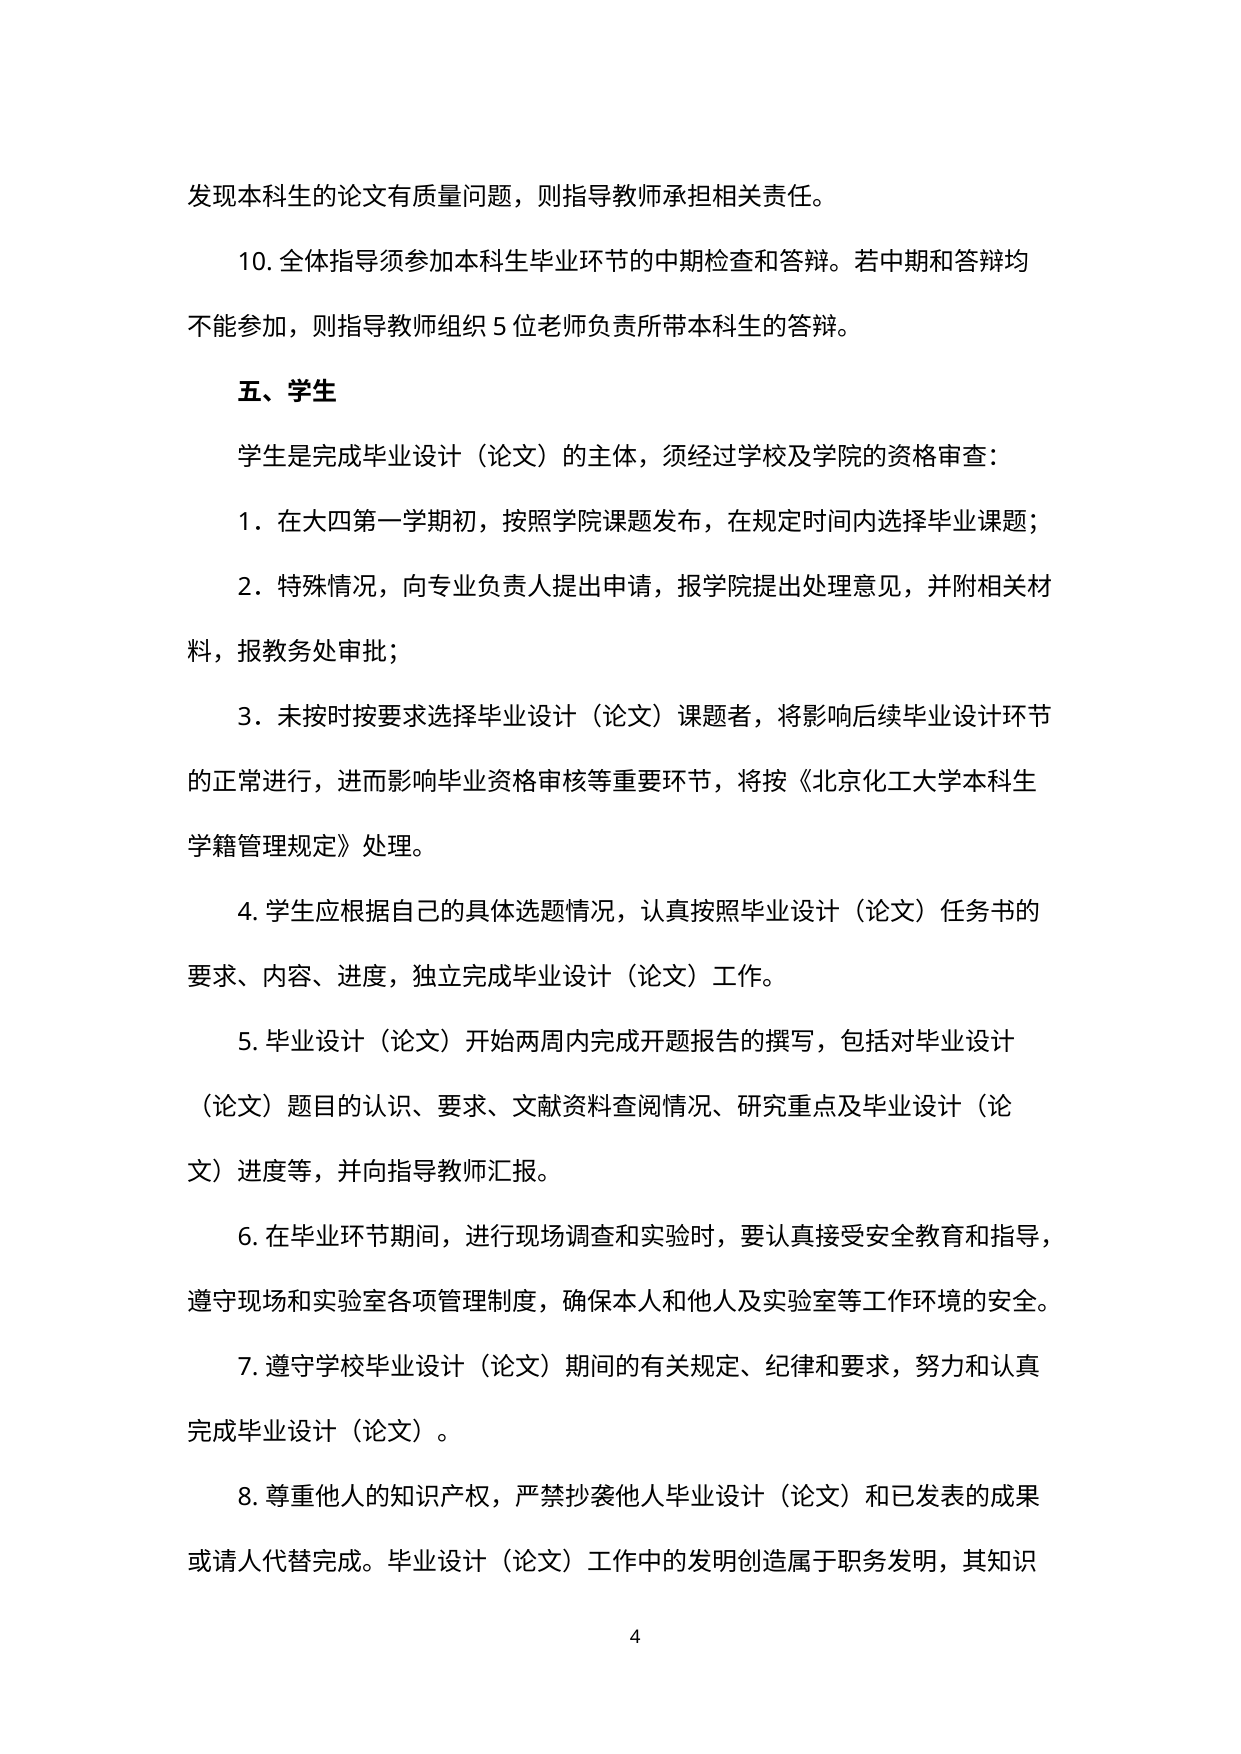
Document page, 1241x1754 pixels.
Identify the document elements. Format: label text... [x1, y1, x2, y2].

text 10. 全体指导须参加本科生毕业环节的中期检查和答辩。若中期和答辩均不能参加，则指导教师组织5位老师负责所带本科生的答辩。 [187, 227, 1053, 357]
text 6. 在毕业环节期间，进行现场调查和实验时，要认真接受安全教育和指导，遵守现场和实验室各项管理制度，确保本人和他人及实验室等工作环境的安全。 [187, 1202, 1053, 1332]
text 7. 遵守学校毕业设计（论文）期间的有关规定、纪律和要求，努力和认真完成毕业设计（论文）。 [187, 1332, 1053, 1462]
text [187, 1462, 1053, 1592]
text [187, 162, 1053, 227]
text 2．特殊情况，向专业负责人提出申请，报学院提出处理意见，并附相关材料，报教务处审批； [187, 552, 1053, 682]
text 五、学生 [187, 357, 1053, 422]
text 4. 学生应根据自己的具体选题情况，认真按照毕业设计（论文）任务书的要求、内容、进度，独立完成毕业设计（论文）工作。 [187, 877, 1053, 1007]
text 5. 毕业设计（论文）开始两周内完成开题报告的撰写，包括对毕业设计（论文）题目的认识、要求、文献资料查阅情况、研究重点及毕业设计（论文）进度等，并向指导教师汇报。 [187, 1007, 1053, 1202]
text 1．在大四第一学期初，按照学院课题发布，在规定时间内选择毕业课题； [187, 487, 1053, 552]
text 学生是完成毕业设计（论文）的主体，须经过学校及学院的资格审查： [187, 422, 1053, 487]
text 3．未按时按要求选择毕业设计（论文）课题者，将影响后续毕业设计环节的正常进行，进而影响毕业资格审核等重要环节，将按《北京化工大学本科生学籍管理规定》处理。 [187, 682, 1053, 877]
